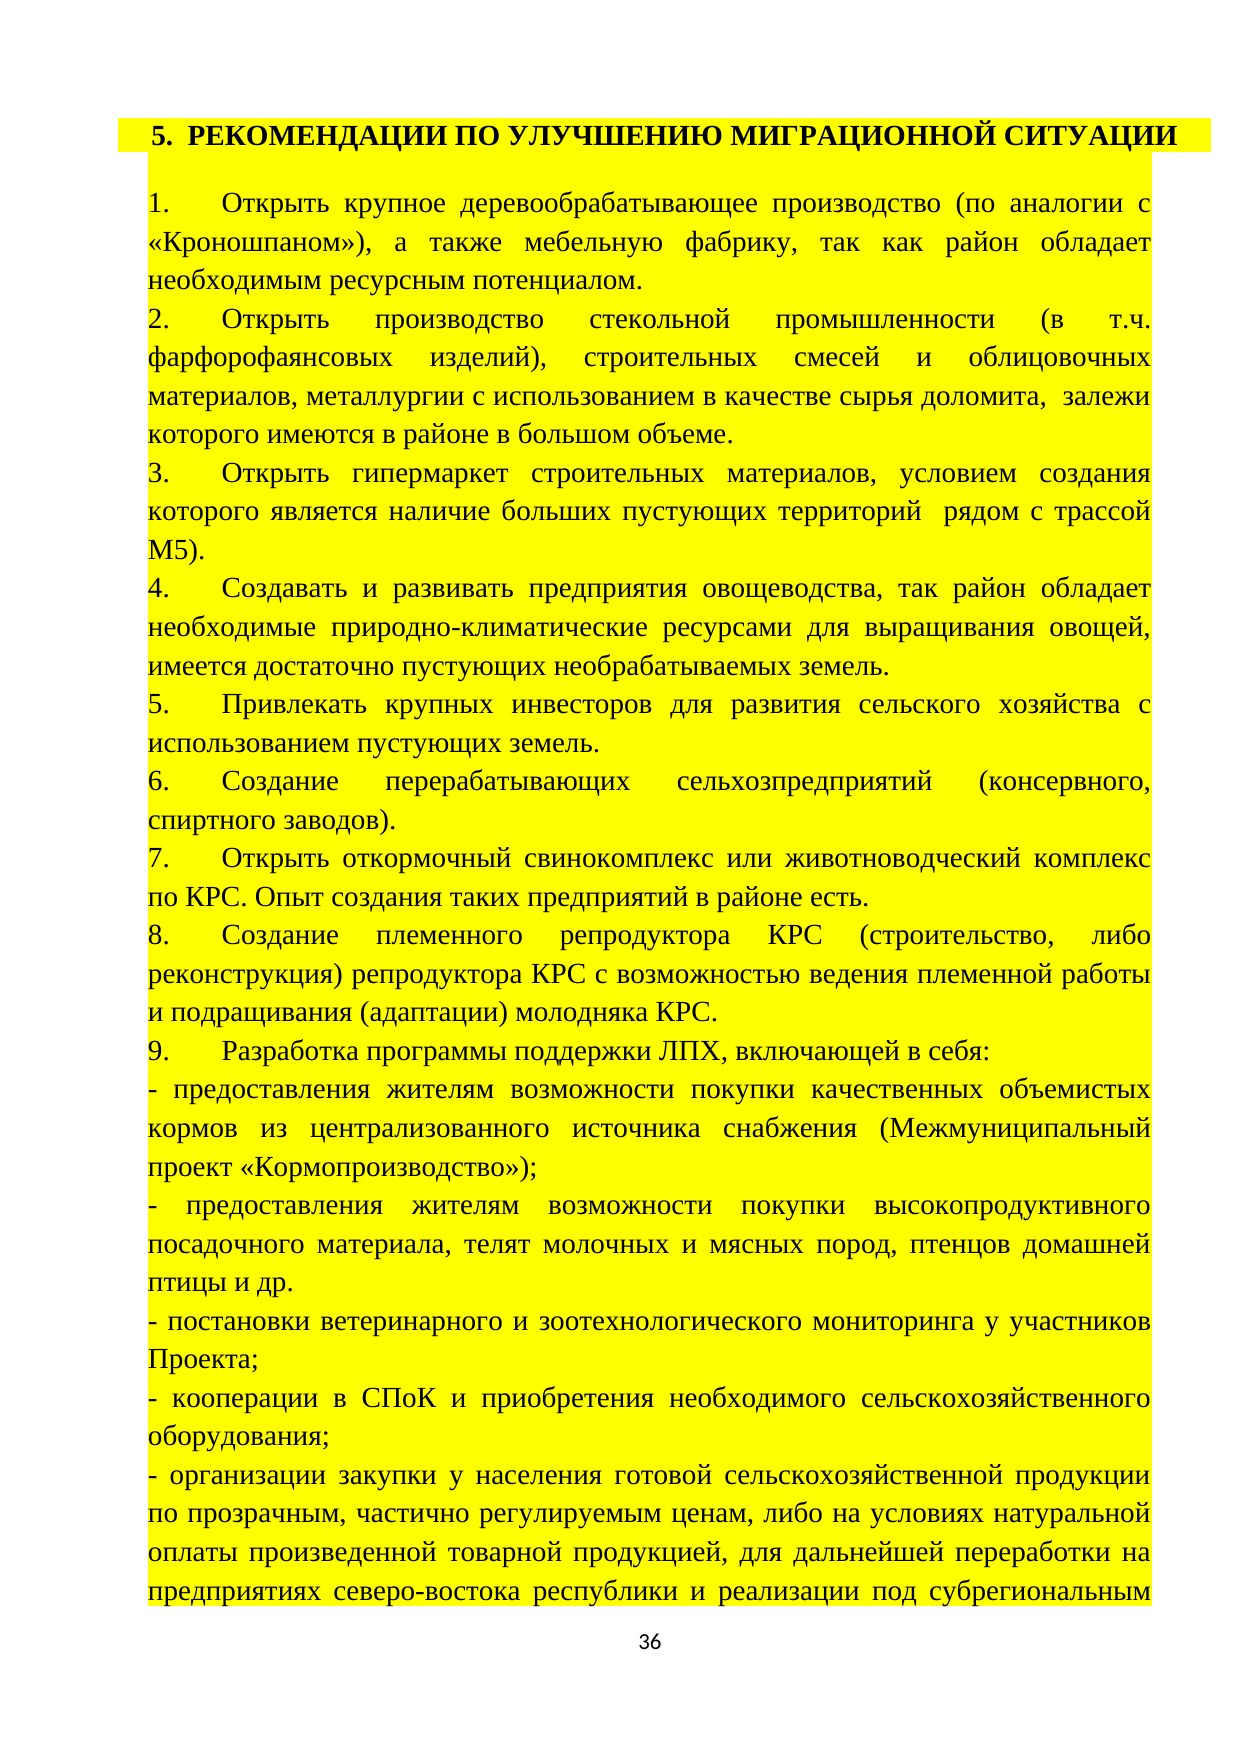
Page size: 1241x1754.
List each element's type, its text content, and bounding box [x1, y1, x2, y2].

list Открыть производство стекольной промышленности (в т.ч. фарфорофаянсовых изделий), строительных смесей и облицовочных материалов, металлургии с использованием в качестве сырья доломита, залежи которого имеются в районе в большом объеме. [148, 301, 1152, 450]
text - кооперации в СПоК и приобретения необходимого сельскохозяйственного оборудования; [148, 1380, 1152, 1452]
text 5. РЕКОМЕНДАЦИИ ПО УЛУЧШЕНИЮ МИГРАЦИОННОЙ СИТУАЦИИ [118, 118, 1211, 152]
list Создавать и развивать предприятия овощеводства, так район обладает необходимые природно-климатические ресурсами для выращивания овощей, имеется достаточно пустующих необрабатываемых земель. [148, 571, 1152, 681]
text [148, 1457, 1152, 1606]
list Создание племенного репродуктора КРС (строительство, либо реконструкция) репродуктора КРС с возможностью ведения племенной работы и подращивания (адаптации) молодняка КРС. [148, 917, 1152, 1028]
list Открыть откормочный свинокомплекс или животноводческий комплекс по КРС. Опыт создания таких предприятий в районе есть. [148, 840, 1152, 912]
list Привлекать крупных инвесторов для развития сельского хозяйства с использованием пустующих земель. [148, 686, 1152, 758]
text - предоставления жителям возможности покупки качественных объемистых кормов из централизованного источника снабжения (Межмуниципальный проект «Кормопроизводство»); [148, 1072, 1152, 1182]
text - предоставления жителям возможности покупки высокопродуктивного посадочного материала, телят молочных и мясных пород, птенцов домашней птицы и др. [148, 1187, 1152, 1298]
list Открыть крупное деревообрабатывающее производство (по аналогии с «Кроношпаном»), а также мебельную фабрику, так как район обладает необходимым ресурсным потенциалом. [148, 185, 1152, 296]
text - постановки ветеринарного и зоотехнологического мониторинга у участников Проекта; [148, 1303, 1152, 1375]
list Открыть гипермаркет строительных материалов, условием создания которого является наличие больших пустующих территорий рядом с трассой М5). [148, 455, 1152, 566]
list Создание перерабатывающих сельхозпредприятий (консервного, спиртного заводов). [148, 763, 1152, 835]
list Разработка программы поддержки ЛПХ, включающей в себя: [148, 1033, 1152, 1067]
